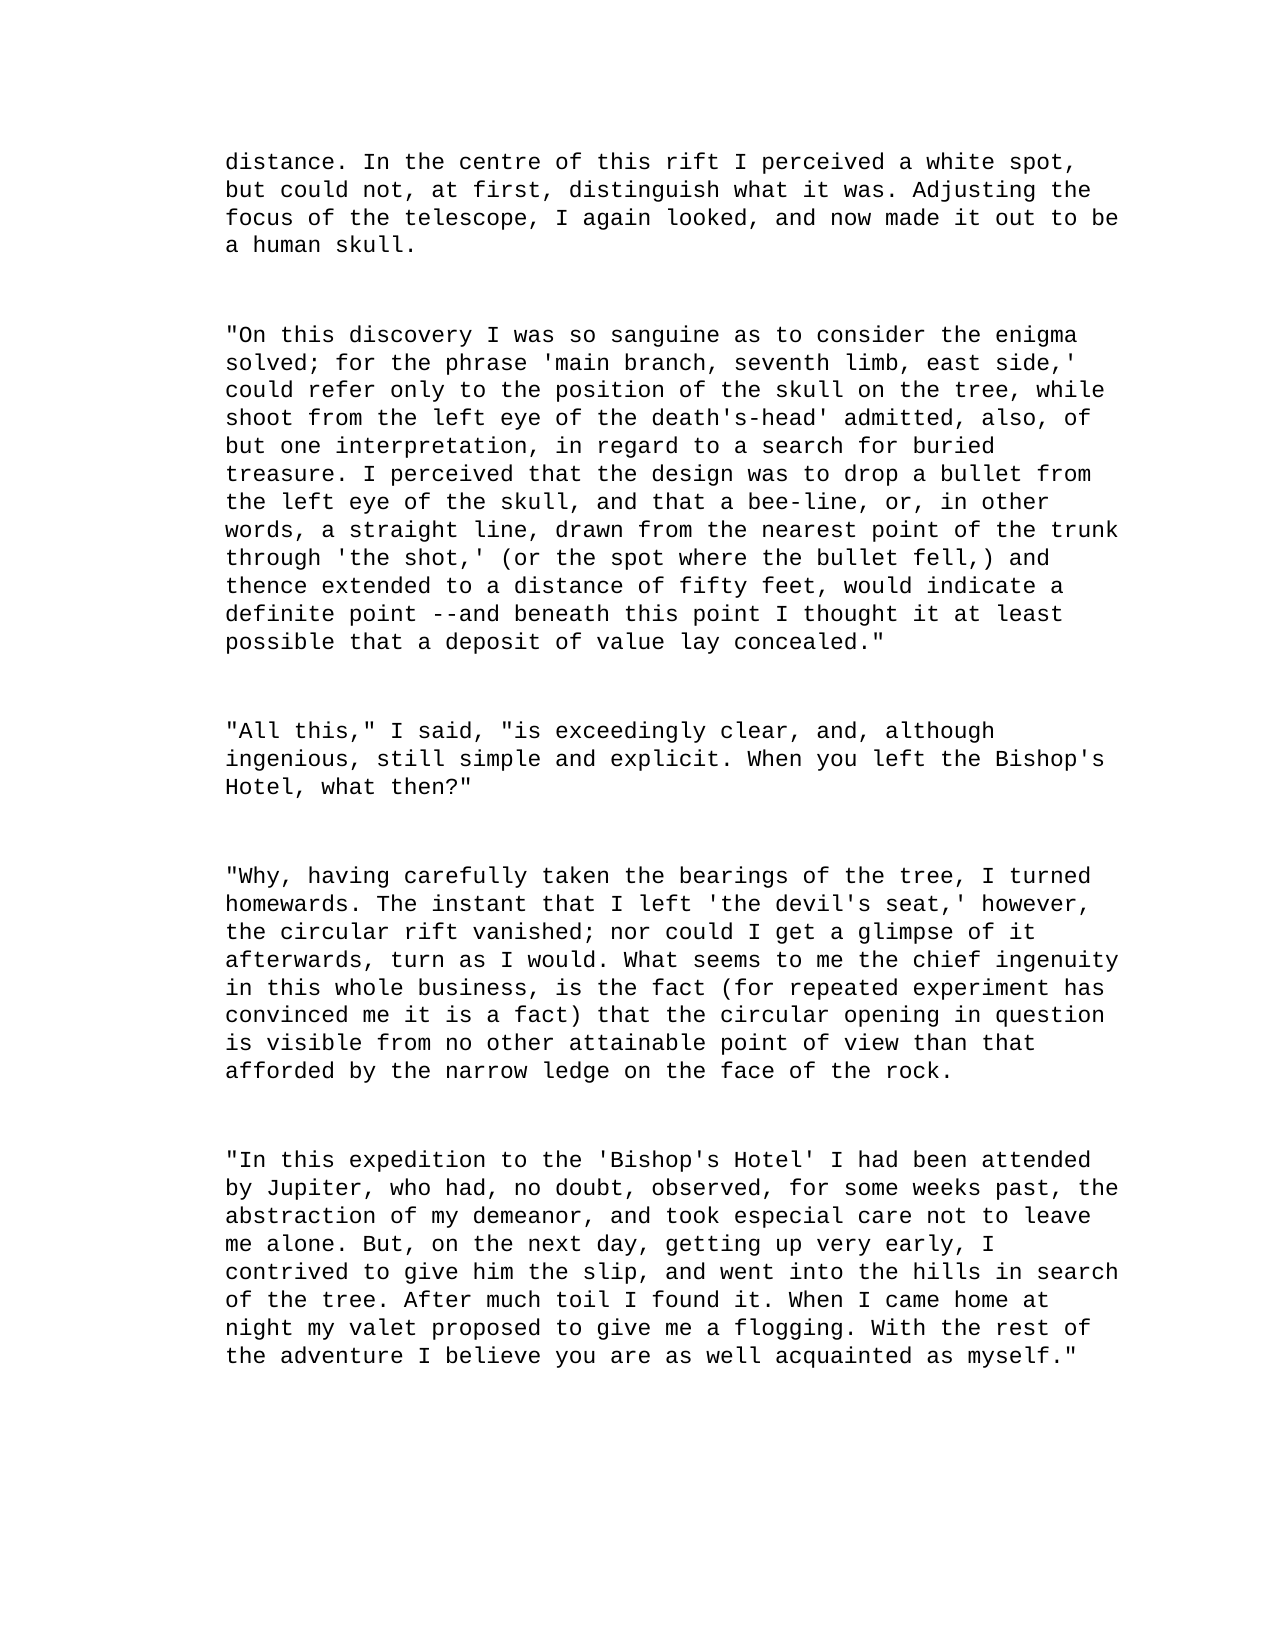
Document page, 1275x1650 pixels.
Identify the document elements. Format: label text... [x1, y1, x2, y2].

text "On this discovery I was so sanguine as to consider the enigma solved; for the phrase 'main branch, seventh limb, east side,' could refer only to the position of the skull on the tree, while shoot from the left eye of the death's-head' admitted, also, of but one interpretation, in regard to a search for buried treasure. I perceived that the design was to drop a bullet from the left eye of the skull, and that a bee-line, or, in other words, a straight line, drawn from the nearest point of the trunk through 'the shot,' (or the spot where the bullet fell,) and thence extended to a distance of fifty feet, would indicate a definite point --and beneath this point I thought it at least possible that a deposit of value lay concealed." [225, 323, 1125, 656]
text "All this," I said, "is exceedingly clear, and, although ingenious, still simple and explicit. When you left the Bishop's Hotel, what then?" [225, 719, 1125, 801]
text "Why, having carefully taken the bearings of the tree, I turned homewards. The instant that I left 'the devil's seat,' however, the circular rift vanished; nor could I get a glimpse of it afterwards, turn as I would. What seems to me the chief ingenuity in this whole business, is the fact (for repeated experiment has convinced me it is a fact) that the circular opening in question is visible from no other attainable point of view than that afforded by the narrow ledge on the face of the rock. [225, 864, 1125, 1086]
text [225, 150, 1125, 260]
text "In this expedition to the 'Bishop's Hotel' I had been attended by Jupiter, who had, no doubt, observed, for some weeks past, the abstraction of my demeanor, and took especial care not to leave me alone. But, on the next day, getting up very early, I contrived to give him the slip, and went into the hills in search of the tree. After much toil I found it. When I came home at night my valet proposed to give me a flogging. With the rest of the adventure I believe you are as well acquainted as myself." [225, 1149, 1125, 1370]
